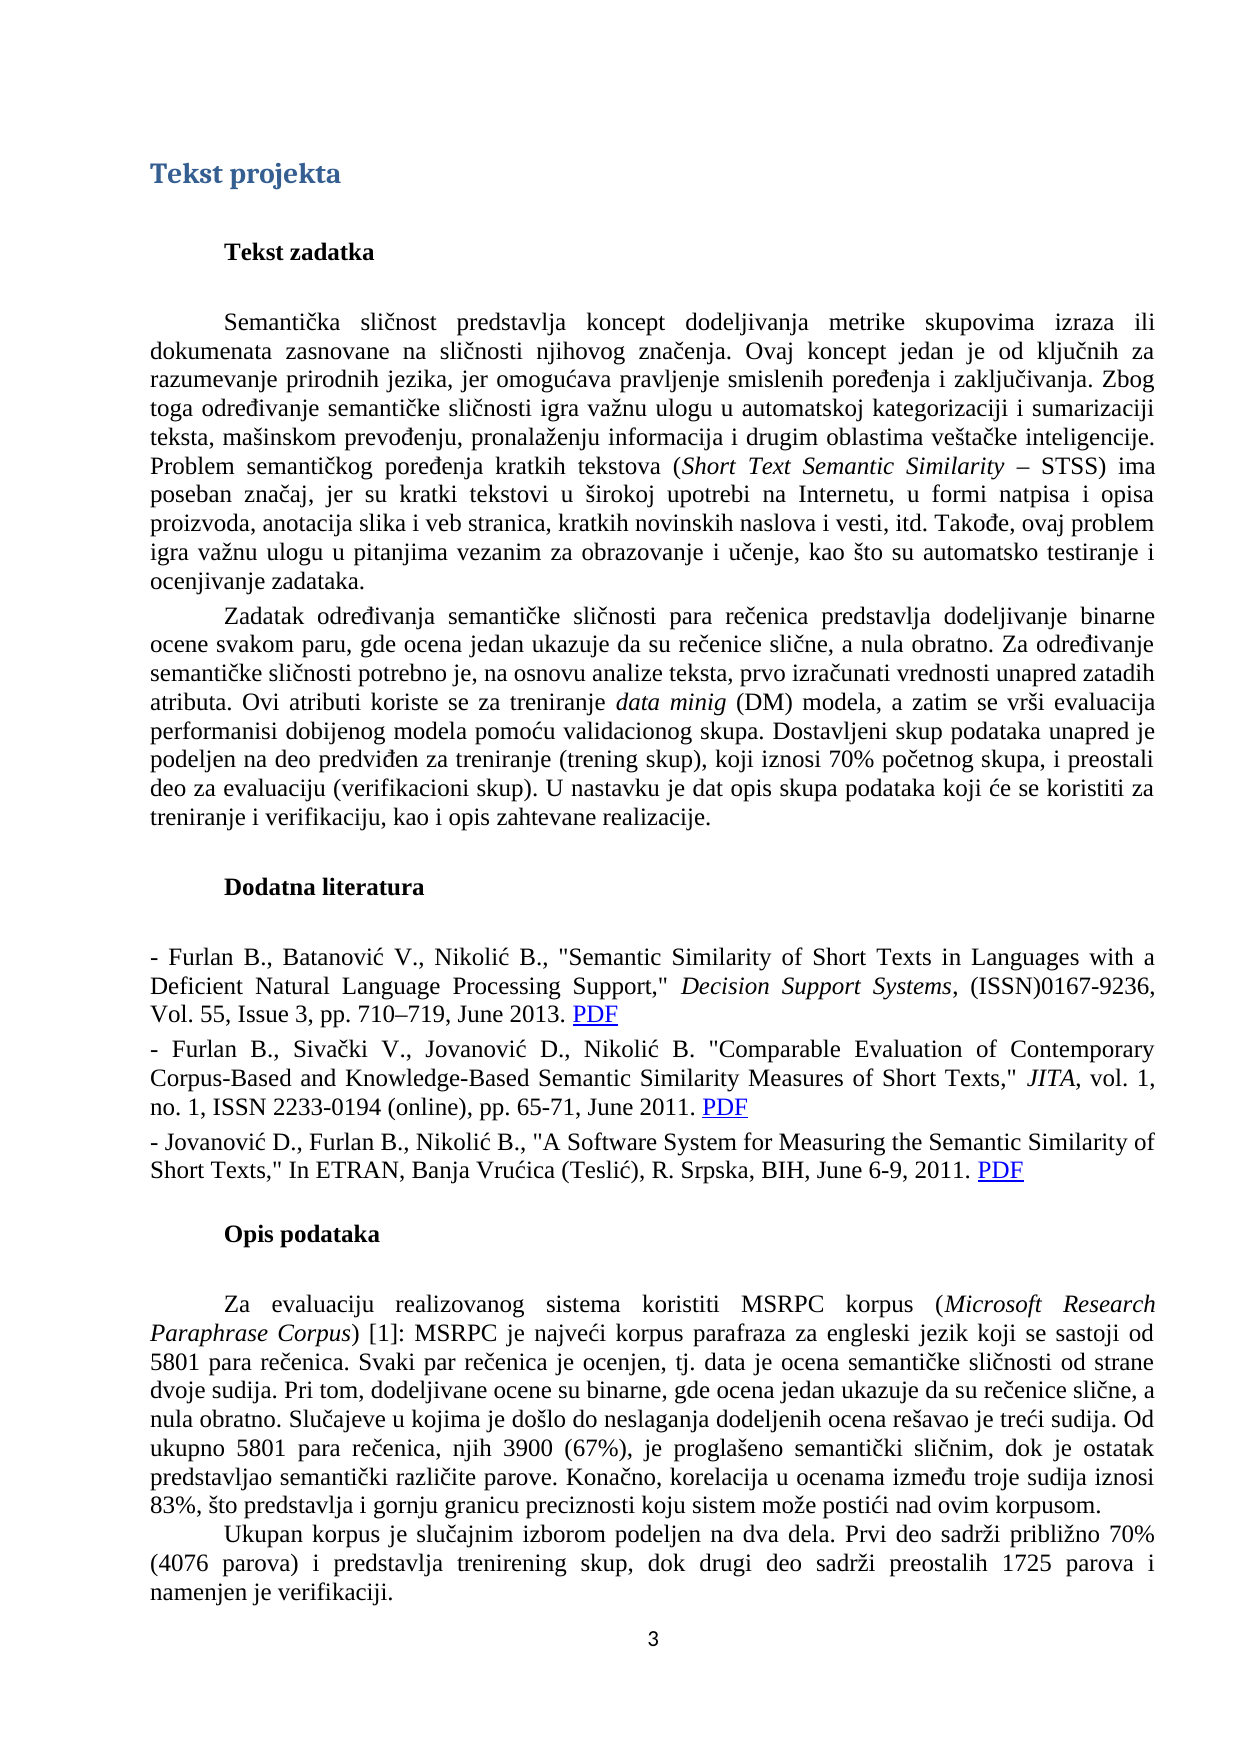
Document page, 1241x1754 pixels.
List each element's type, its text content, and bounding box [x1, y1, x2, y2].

text Zadatak određivanja semantičke sličnosti para rečenica predstavlja dodeljivanje binarne ocene svakom paru, gde ocena jedan ukazuje da su rečenice slične, a nula obratno. Za određivanje semantičke sličnosti potrebno je, na osnovu analize teksta, prvo izračunati vrednosti unapred zatadih atributa. Ovi atributi koriste se za treniranje data minig (DM) modela, a zatim se vrši evaluacija performanisi dobijenog modela pomoću validacionog skupa. Dostavljeni skup podataka unapred je podeljen na deo predviđen za treniranje (trening skup), koji iznosi 70% početnog skupa, i preostali deo za evaluaciju (verifikacioni skup). U nastavku je dat opis skupa podataka koji će se koristiti za treniranje i verifikaciju, kao i opis zahtevane realizacije. [150, 601, 1156, 831]
text - Furlan B., Sivački V., Jovanović D., Nikolić B. "Comparable Evaluation of Contemporary Corpus-Based and Knowledge-Based Semantic Similarity Measures of Short Texts," JITA, vol. 1, no. 1, ISSN 2233-0194 (online), pp. 65-71, June 2011. PDF [150, 1034, 1156, 1121]
text Dodatna literatura [150, 872, 1156, 901]
text Tekst zadatka [150, 237, 1156, 266]
text - Furlan B., Batanović V., Nikolić B., "Semantic Similarity of Short Texts in Languages with a Deficient Natural Language Processing Support," Decision Support Systems, (ISSN)0167-9236, Vol. 55, Issue 3, pp. 710–719, June 2013. PDF [150, 942, 1156, 1028]
text Ukupan korpus je slučajnim izborom podeljen na dva dela. Prvi deo sadrži približno 70% (4076 parova) i predstavlja trenirening skup, dok drugi deo sadrži preostalih 1725 parova i namenjen je verifikaciji. [150, 1519, 1156, 1605]
text - Jovanović D., Furlan B., Nikolić B., "A Software System for Measuring the Semantic Similarity of Short Texts," In ETRAN, Banja Vrućica (Teslić), R. Srpska, BIH, June 6-9, 2011. PDF [150, 1127, 1156, 1184]
text Semantička sličnost predstavlja koncept dodeljivanja metrike skupovima izraza ili dokumenata zasnovane na sličnosti njihovog značenja. Ovaj koncept jedan je od ključnih za razumevanje prirodnih jezika, jer omogućava pravljenje smislenih poređenja i zaključivanja. Zbog toga određivanje semantičke sličnosti igra važnu ulogu u automatskoj kategorizaciji i sumarizaciji teksta, mašinskom prevođenju, pronalaženju informacija i drugim oblastima veštačke inteligencije. Problem semantičkog poređenja kratkih tekstova (Short Text Semantic Similarity – STSS) ima poseban značaj, jer su kratki tekstovi u širokoj upotrebi na Internetu, u formi natpisa i opisa proizvoda, anotacija slika i veb stranica, kratkih novinskih naslova i vesti, itd. Takođe, ovaj problem igra važnu ulogu u pitanjima vezanim za obrazovanje i učenje, kao što su automatsko testiranje i ocenjivanje zadataka. [150, 307, 1156, 594]
text Za evaluaciju realizovanog sistema koristiti MSRPC korpus (Microsoft Research Paraphrase Corpus) [1]: MSRPC je najveći korpus parafraza za engleski jezik koji se sastoji od 5801 para rečenica. Svaki par rečenica je ocenjen, tj. data je ocena semantičke sličnosti od strane dvoje sudija. Pri tom, dodeljivane ocene su binarne, gde ocena jedan ukazuje da su rečenice slične, a nula obratno. Slučajeve u kojima je došlo do neslaganja dodeljenih ocena rešavao je treći sudija. Od ukupno 5801 para rečenica, njih 3900 (67%), je proglašeno semantički sličnim, dok je ostatak predstavljao semantički različite parove. Konačno, korelacija u ocenama između troje sudija iznosi 83%, što predstavlja i gornju granicu preciznosti koju sistem može postići nad ovim korpusom. [150, 1289, 1156, 1519]
text Opis podataka [150, 1219, 1156, 1248]
subtitle Tekst projekta [150, 157, 1156, 191]
